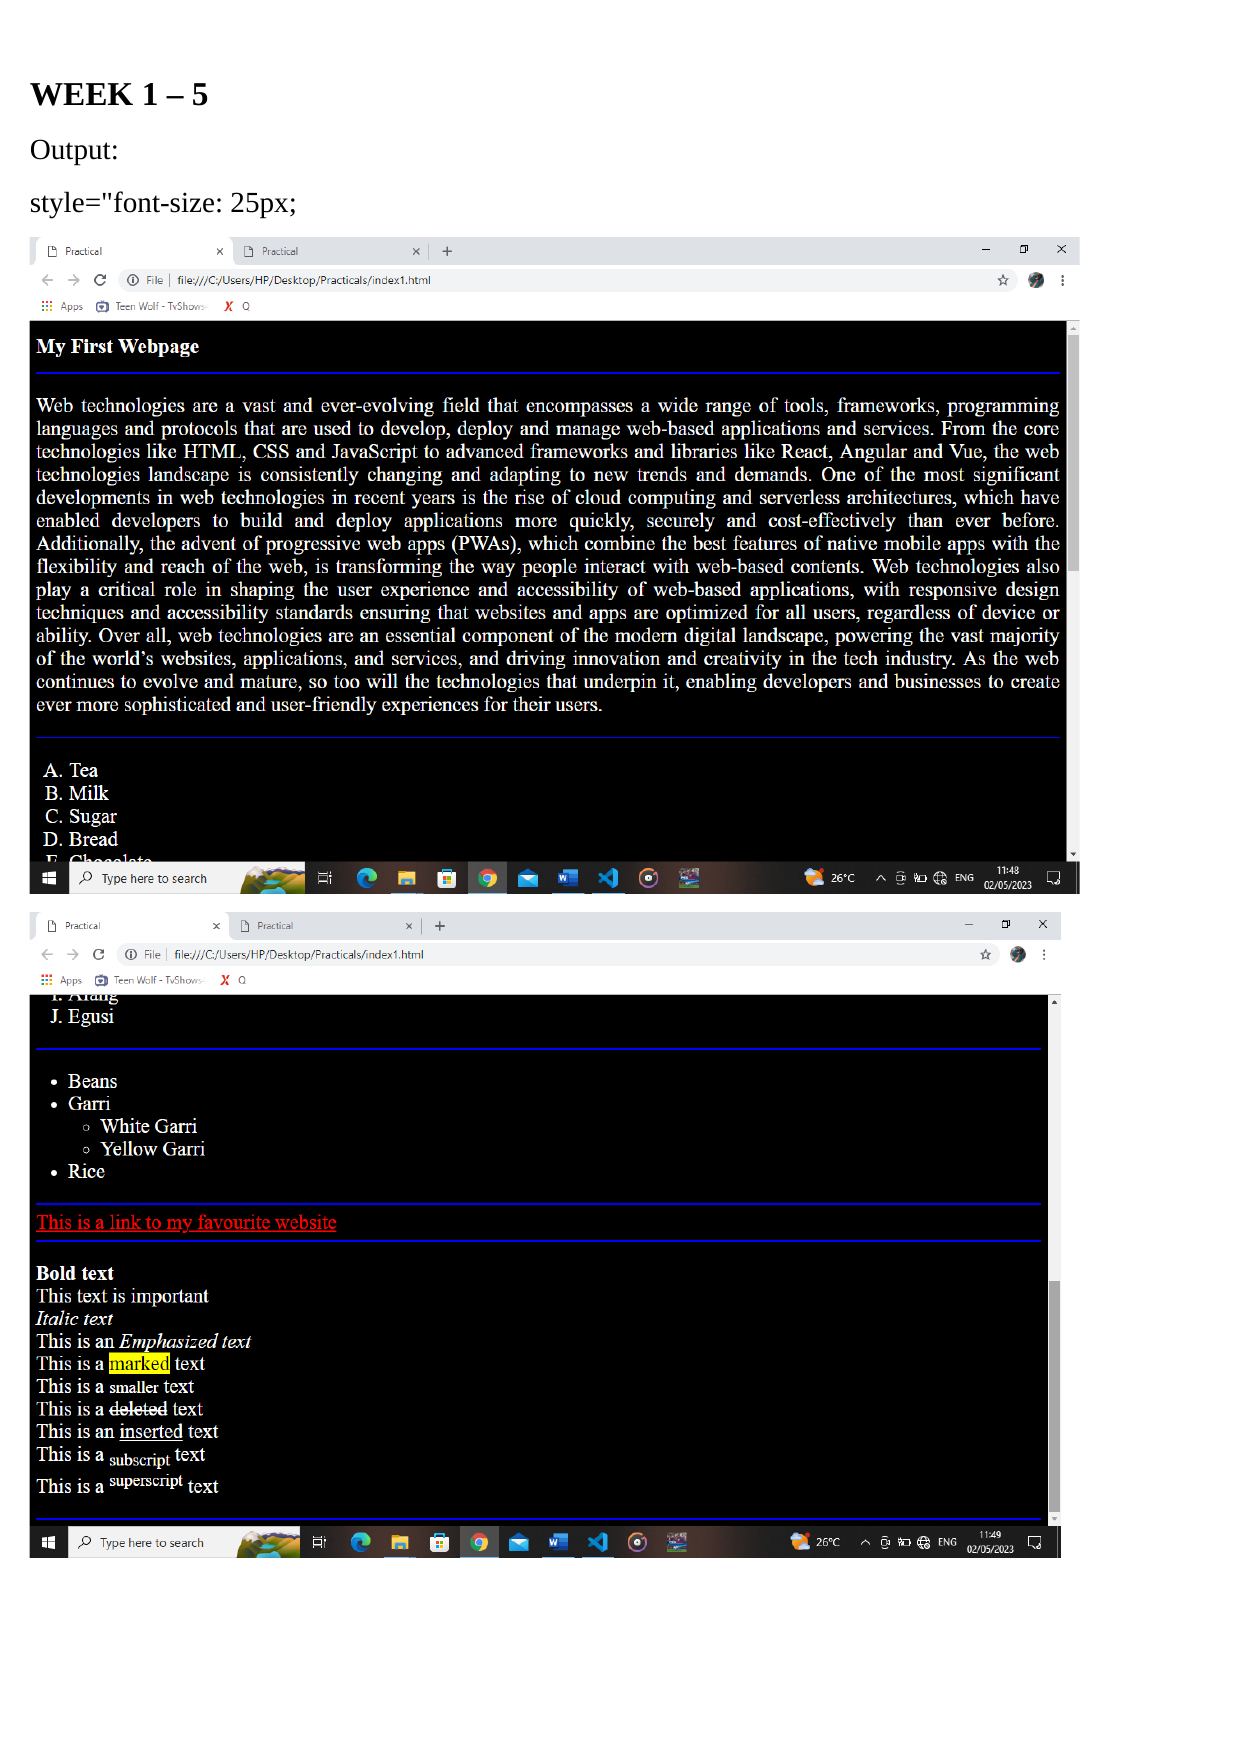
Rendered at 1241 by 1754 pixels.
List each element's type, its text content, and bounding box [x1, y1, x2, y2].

text Output: [29, 132, 1063, 165]
text WEEK 1 – 5 [29, 74, 1063, 112]
picture [29, 912, 1061, 1558]
text style="font-size: 25px; [29, 185, 1063, 218]
picture [29, 237, 1080, 894]
